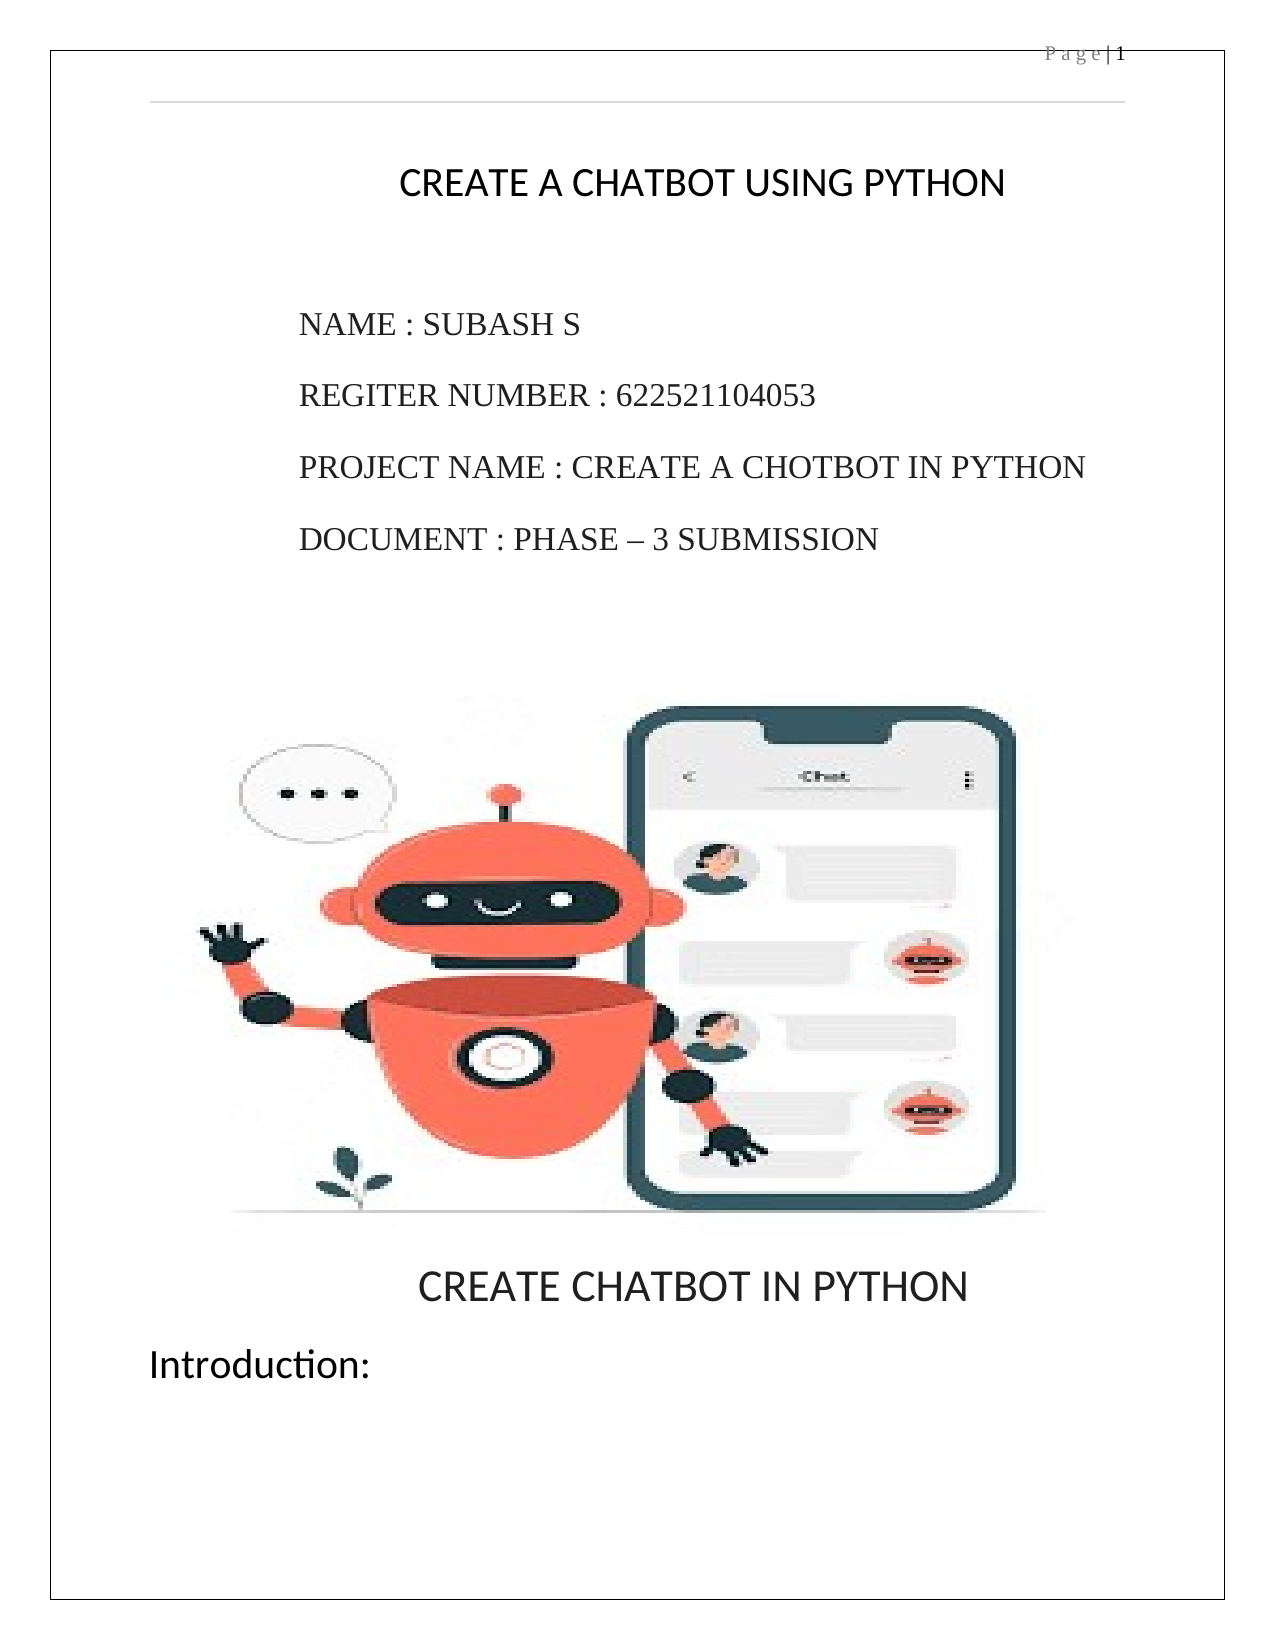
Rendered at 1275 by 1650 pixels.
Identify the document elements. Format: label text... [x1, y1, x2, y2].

text NAME : SUBASH S [298, 304, 1246, 342]
subtitle CREATE CHATBOT IN PYTHON [148, 1257, 1238, 1313]
text CREATE A CHATBOT USING PYTHON [399, 156, 1246, 207]
subtitle DOCUMENT : PHASE – 3 SUBMISSION [298, 519, 1246, 557]
text REGITER NUMBER : 622521104053 [298, 376, 1246, 414]
text Introduction: [148, 1338, 1246, 1389]
picture [158, 650, 1115, 1254]
text PROJECT NAME : CREATE A CHOTBOT IN PYTHON [298, 447, 1246, 486]
